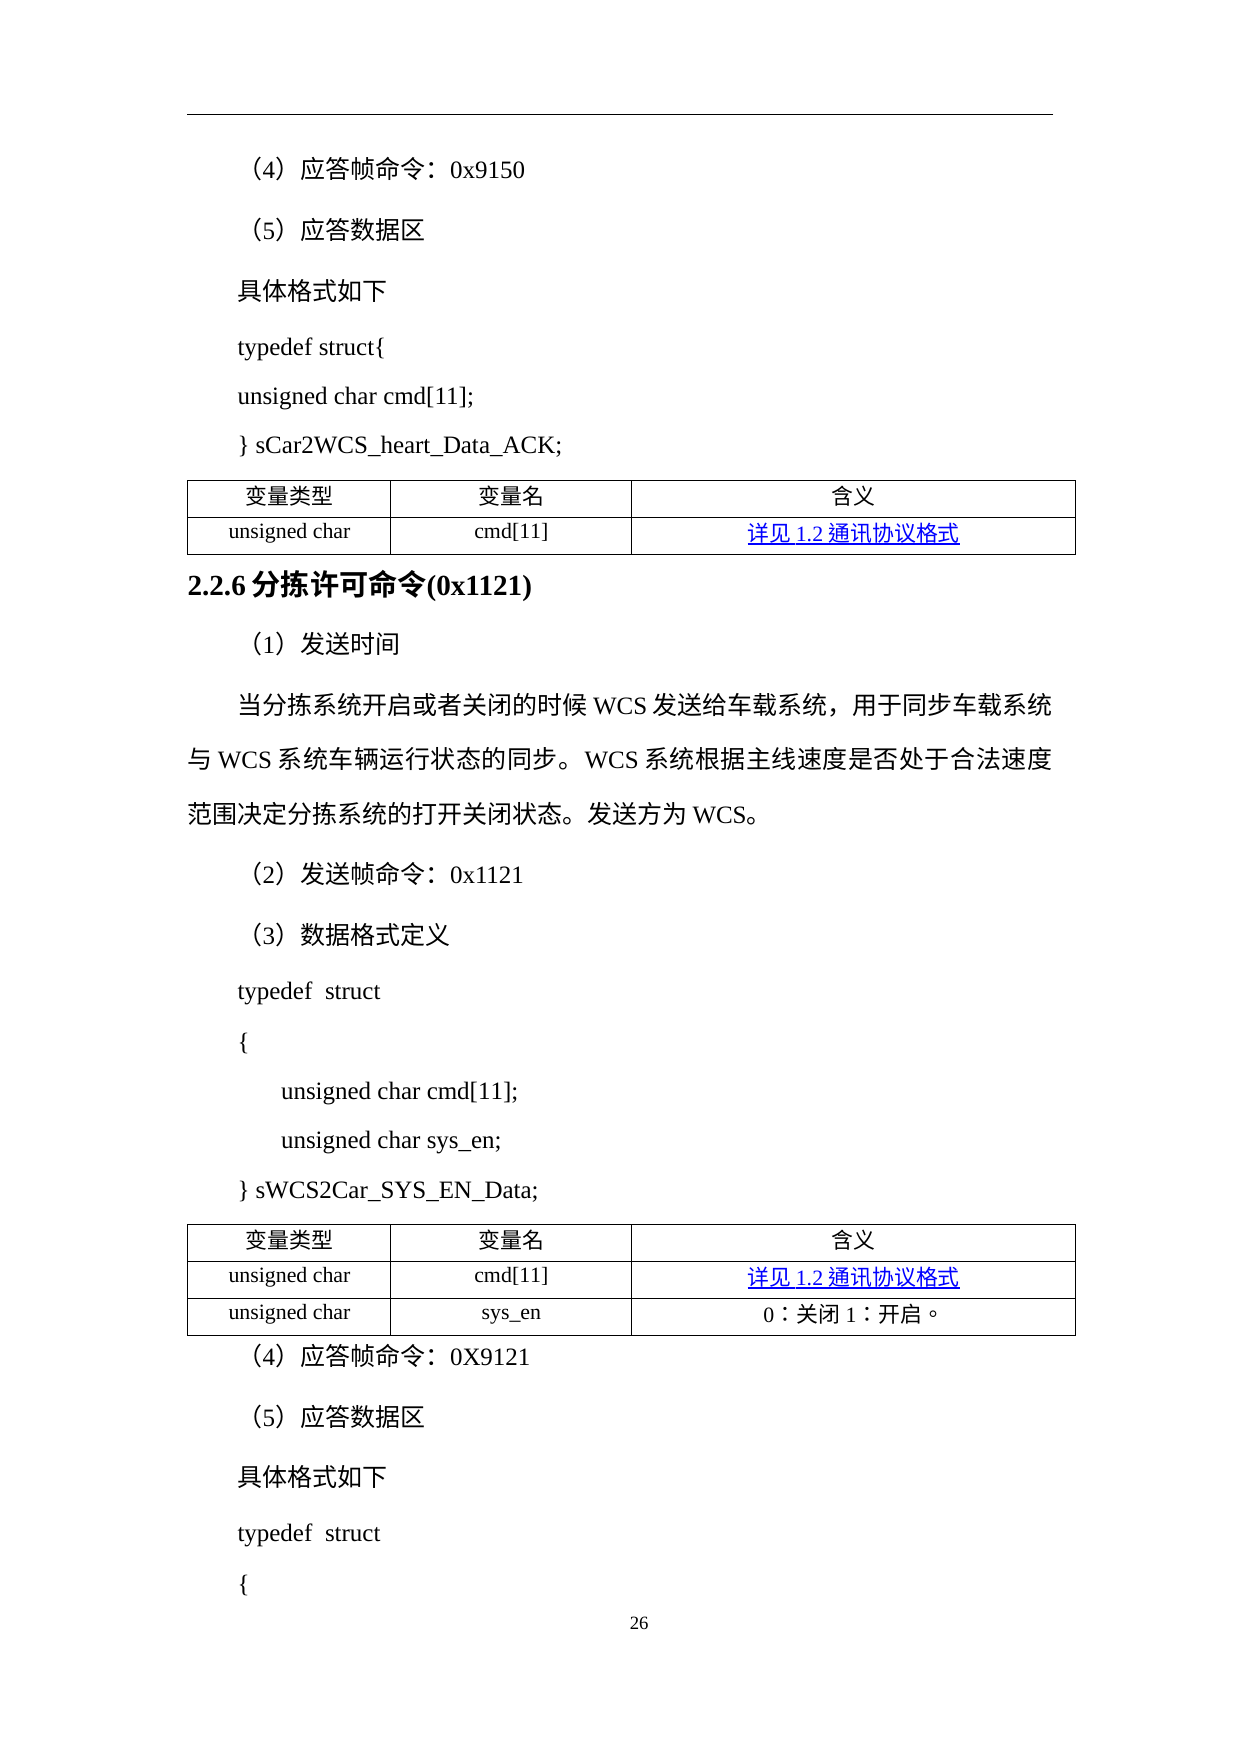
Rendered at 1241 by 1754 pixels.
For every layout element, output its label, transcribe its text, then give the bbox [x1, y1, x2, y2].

table_cell unsigned char [188, 1262, 390, 1298]
table_header 变量名 [391, 481, 631, 517]
text typedef struct{ [187, 332, 1053, 361]
text （5）应答数据区 [187, 211, 1053, 247]
text typedef struct [187, 976, 1053, 1006]
table_header 变量名 [391, 1225, 631, 1261]
text unsigned char cmd[11]; [187, 381, 1053, 410]
table_header 变量类型 [188, 1225, 390, 1261]
text 具体格式如下 [187, 271, 1053, 307]
table_cell 0：关闭 1：开启。 [632, 1299, 1075, 1335]
text unsigned char sys_en; [187, 1125, 1053, 1154]
table_cell 详见1.2 通讯协议格式 [632, 1262, 1075, 1298]
text { [187, 1027, 1053, 1055]
text } sCar2WCS_heart_Data_ACK; [187, 431, 1053, 459]
table_header 变量类型 [188, 481, 390, 517]
text （2）发送帧命令：0x1121 [187, 855, 1053, 891]
table_cell unsigned char [188, 1299, 390, 1335]
text （5）应答数据区 [187, 1397, 1053, 1433]
subtitle 2.2.6分拣许可命令(0x1121) [187, 561, 1053, 604]
table_header 含义 [632, 481, 1075, 517]
text } sWCS2Car_SYS_EN_Data; [187, 1175, 1053, 1203]
text 当分拣系统开启或者关闭的时候WCS发送给车载系统，用于同步车载系统与WCS系统车辆运行状态的同步。WCS系统根据主线速度是否处于合法速度范围决定分拣系统的打开关闭状态。发送方为WCS。 [187, 686, 1053, 831]
text （3）数据格式定义 [187, 916, 1053, 952]
table_cell unsigned char [188, 518, 390, 554]
text { [187, 1569, 1053, 1597]
table_cell cmd[11] [391, 518, 631, 554]
text （1）发送时间 [187, 625, 1053, 661]
table_cell 详见1.2 通讯协议格式 [632, 518, 1075, 554]
text （4）应答帧命令：0x9150 [187, 150, 1053, 186]
text 具体格式如下 [187, 1458, 1053, 1494]
table_cell cmd[11] [391, 1262, 631, 1298]
text unsigned char cmd[11]; [187, 1076, 1053, 1105]
text typedef struct [187, 1518, 1053, 1548]
table_cell sys_en [391, 1299, 631, 1335]
text （4）应答帧命令：0X9121 [187, 1336, 1053, 1373]
table_header 含义 [632, 1225, 1075, 1261]
